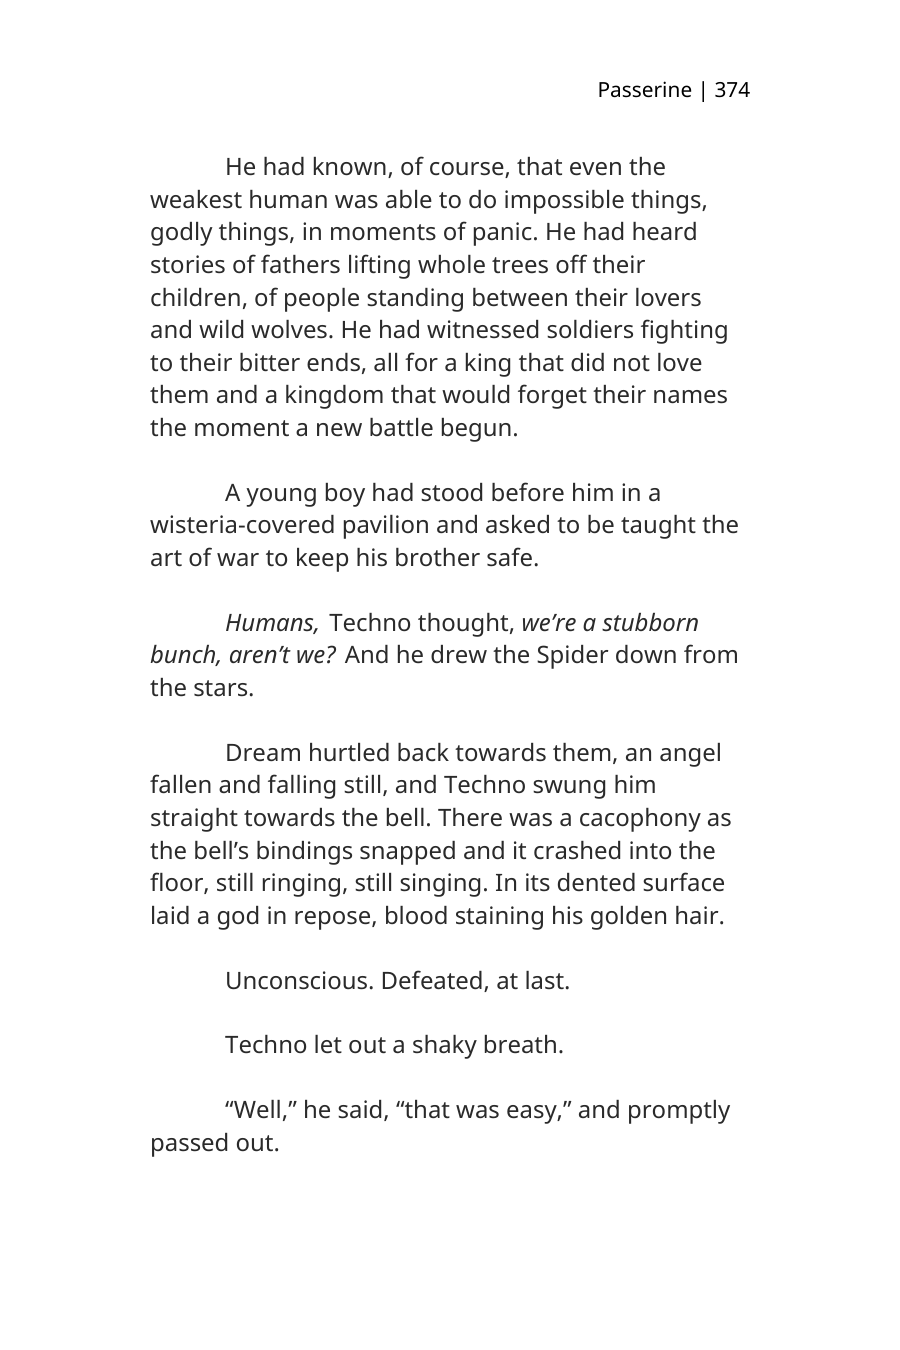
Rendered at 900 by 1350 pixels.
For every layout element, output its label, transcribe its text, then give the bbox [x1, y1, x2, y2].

text “Well,” he said, “that was easy,” and promptly passed out. [150, 1093, 750, 1158]
text Dream hurtled back towards them, an angel fallen and falling still, and Techno swung him straight towards the bell. There was a cacophony as the bell’s bindings snapped and it crashed into the floor, still ringing, still singing. In its dented surface laid a god in repose, blood staining his golden hair. [150, 736, 750, 931]
text He had known, of course, that even the weakest human was able to do impossible things, godly things, in moments of panic. He had heard stories of fathers lifting whole trees off their children, of people standing between their lovers and wild wolves. He had witnessed soldiers fighting to their bitter ends, all for a king that did not love them and a kingdom that would forget their names the moment a new battle begun. [150, 150, 750, 443]
text Techno let out a shaky breath. [150, 1028, 750, 1061]
text Humans, Techno thought, we’re a stubborn bunch, aren’t we? And he drew the Spider down from the stars. [150, 606, 750, 703]
text Unconscious. Defeated, at last. [150, 963, 750, 996]
text A young boy had stood before him in a wisteria-covered pavilion and asked to be taught the art of war to keep his brother safe. [150, 476, 750, 573]
